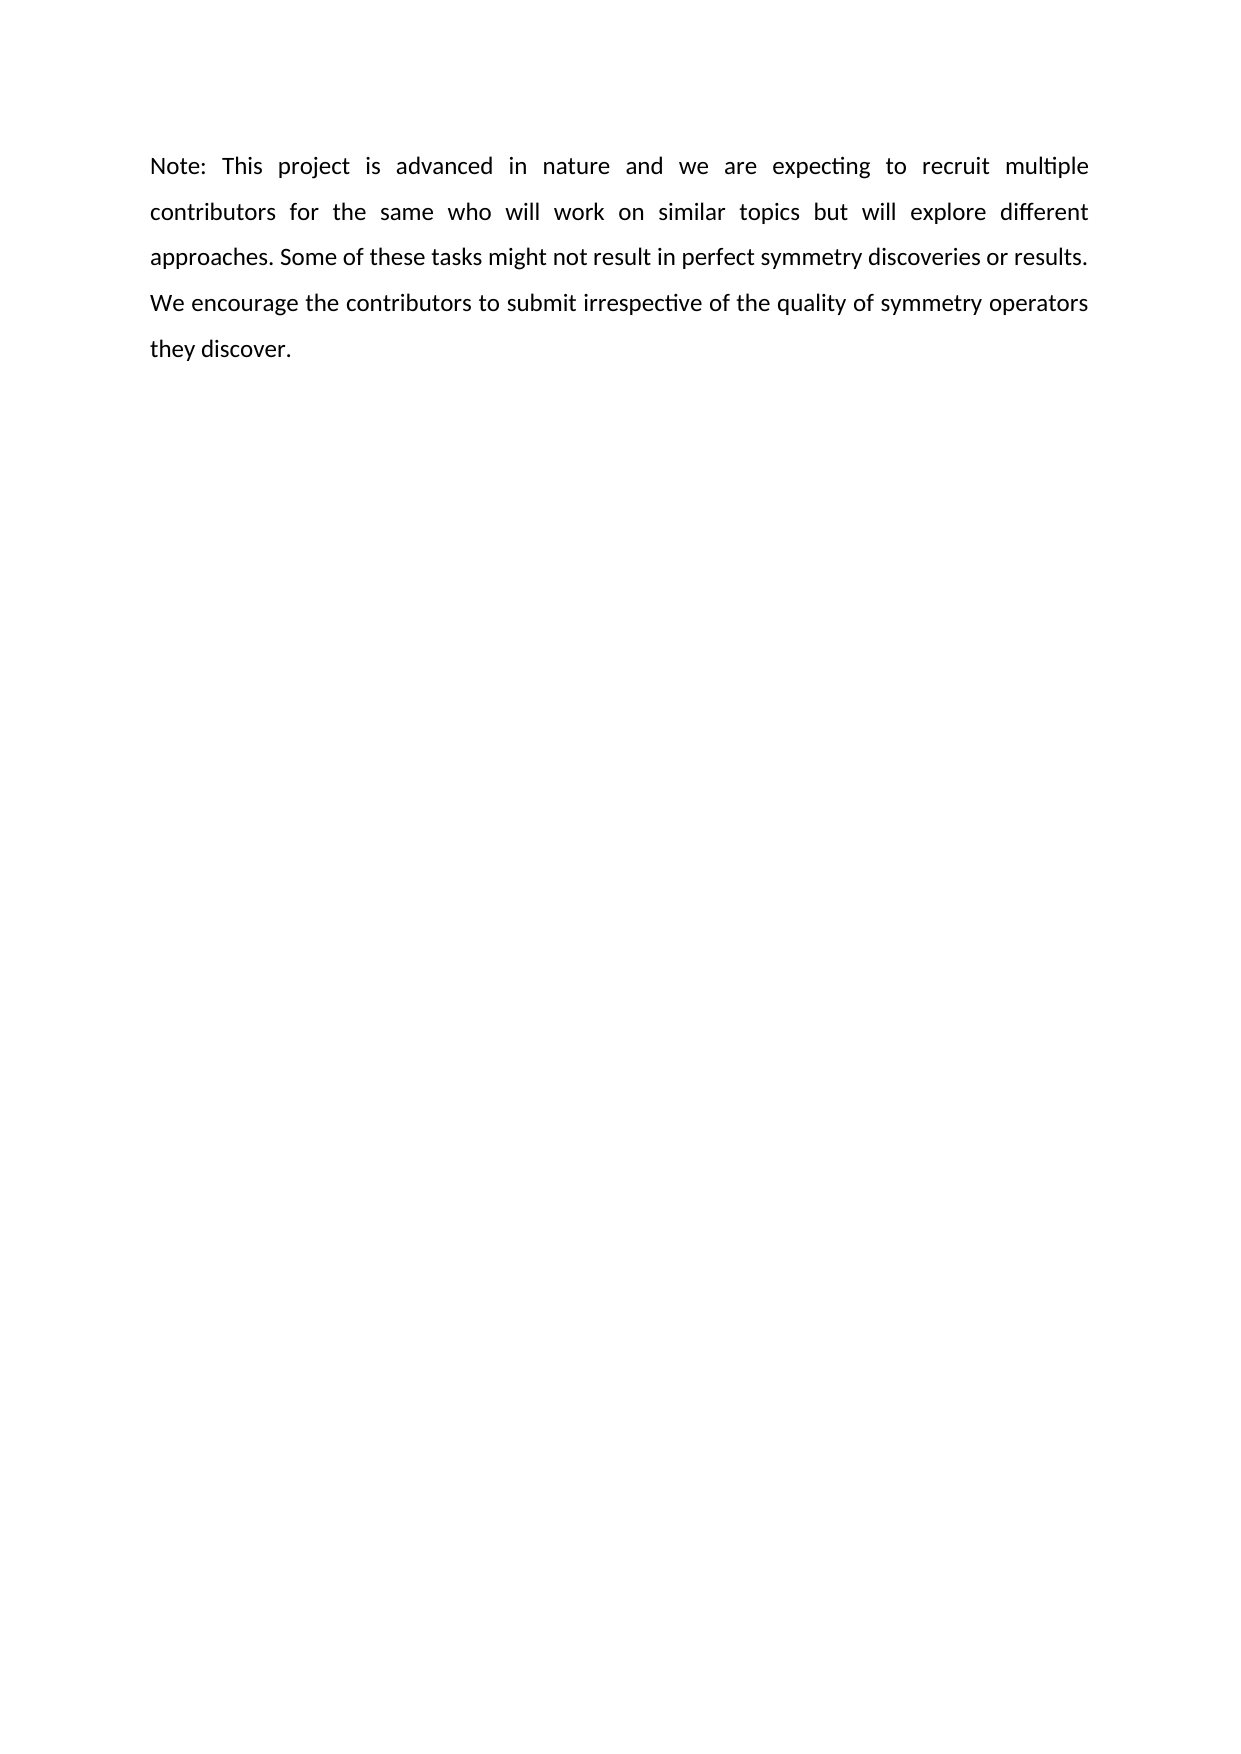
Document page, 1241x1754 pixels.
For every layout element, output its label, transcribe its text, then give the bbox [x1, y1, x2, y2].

text Note: This project is advanced in nature and we are expecting to recruit multiple contributors for the same who will work on similar topics but will explore different approaches. Some of these tasks might not result in perfect symmetry discoveries or results. We encourage the contributors to submit irrespective of the quality of symmetry operators they discover. [150, 150, 1090, 363]
